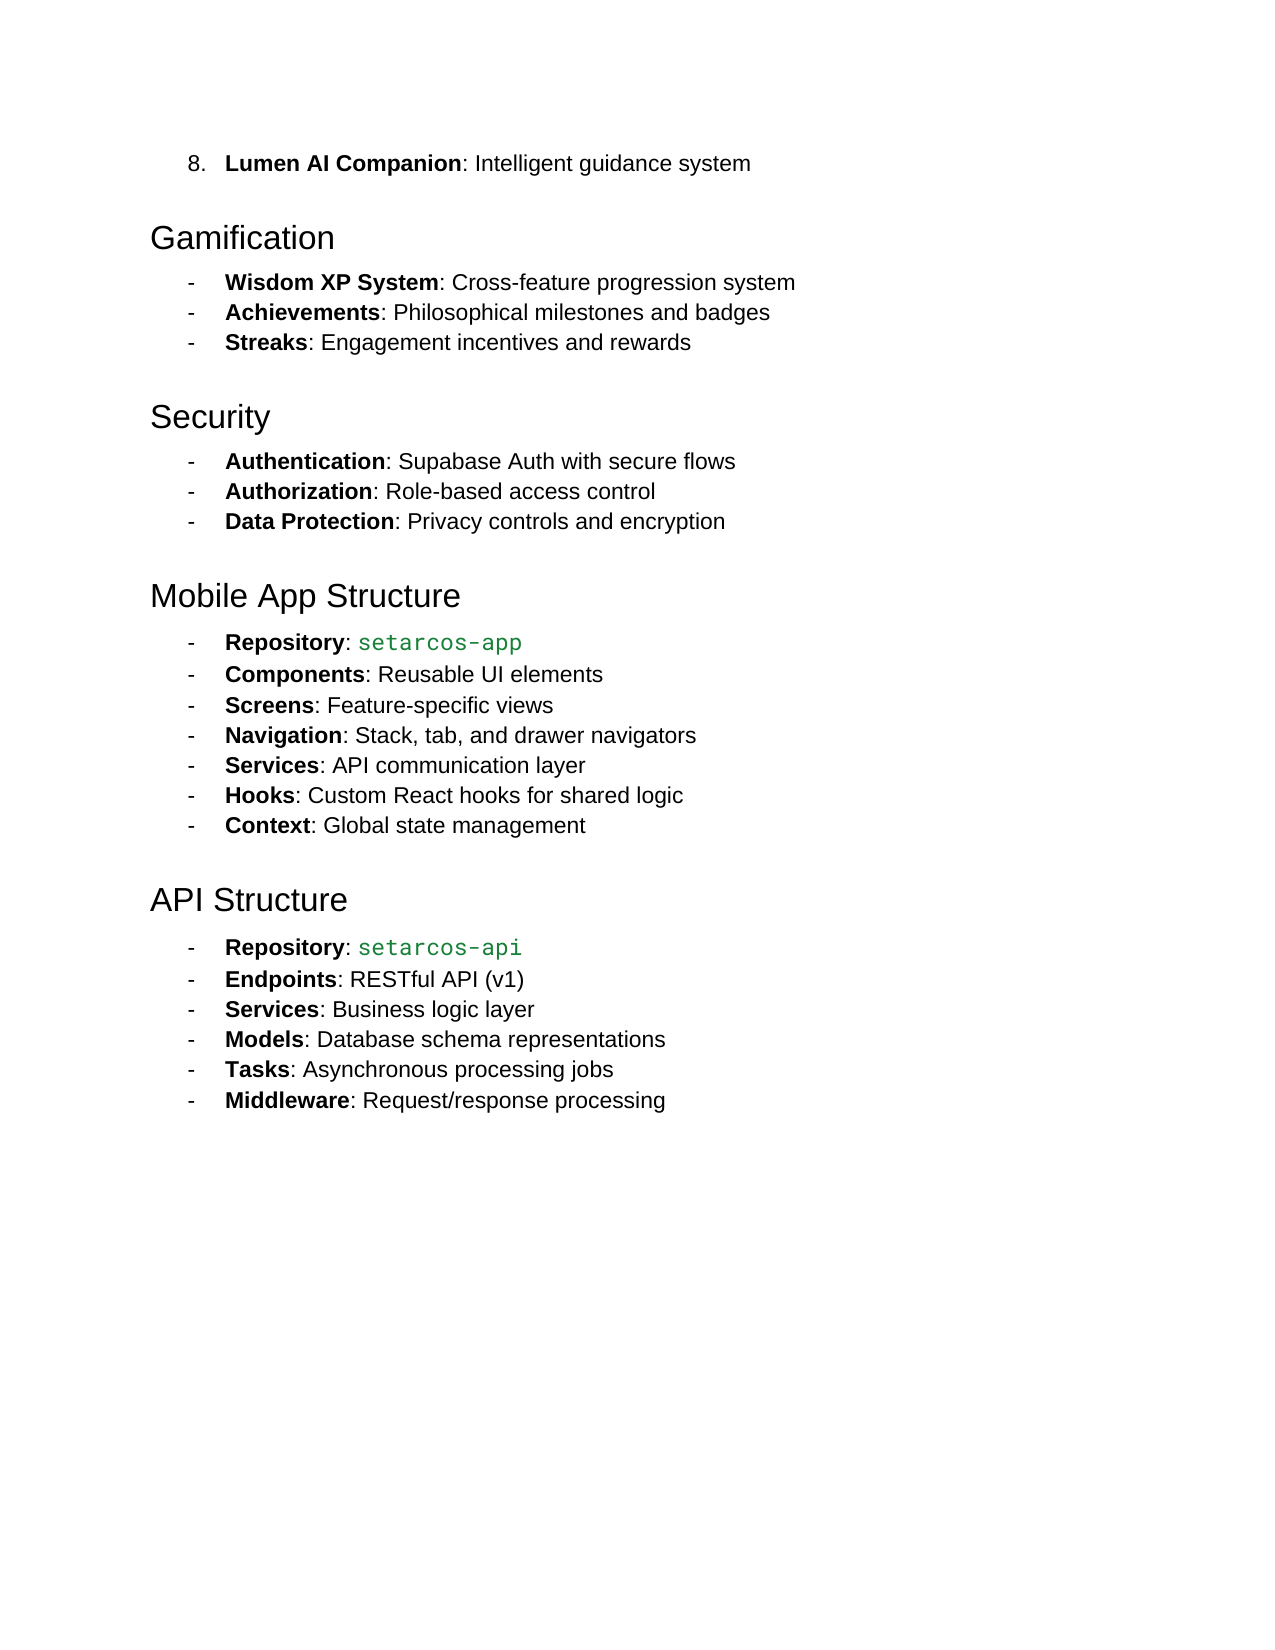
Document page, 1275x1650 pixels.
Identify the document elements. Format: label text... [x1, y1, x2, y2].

list Models: Database schema representations [187, 1026, 1125, 1053]
list Wisdom XP System: Cross-feature progression system [187, 269, 1125, 295]
list Screens: Feature-specific views [187, 692, 1125, 718]
list Authorization: Role-based access control [187, 478, 1125, 504]
list Lumen AI Companion: Intelligent guidance system [187, 150, 1125, 176]
list Navigation: Stack, tab, and drawer navigators [187, 722, 1125, 748]
list Services: Business logic layer [187, 996, 1125, 1022]
list Services: API communication layer [187, 752, 1125, 778]
subtitle Mobile App Structure [150, 576, 1125, 614]
list Authentication: Supabase Auth with secure flows [187, 448, 1125, 474]
list Repository: setarcos-app [187, 627, 1125, 657]
list Streaks: Engagement incentives and rewards [187, 329, 1125, 355]
list Achievements: Philosophical milestones and badges [187, 299, 1125, 325]
subtitle Gamification [150, 218, 1125, 256]
list Data Protection: Privacy controls and encryption [187, 508, 1125, 534]
list Tasks: Asynchronous processing jobs [187, 1056, 1125, 1083]
subtitle API Structure [150, 880, 1125, 919]
list Endpoints: RESTful API (v1) [187, 966, 1125, 992]
list Hooks: Custom React hooks for shared logic [187, 782, 1125, 809]
list Components: Reusable UI elements [187, 661, 1125, 688]
list Context: Global state management [187, 812, 1125, 839]
subtitle Security [150, 397, 1125, 435]
list Repository: setarcos-api [187, 931, 1125, 961]
list Middleware: Request/response processing [187, 1087, 1125, 1113]
